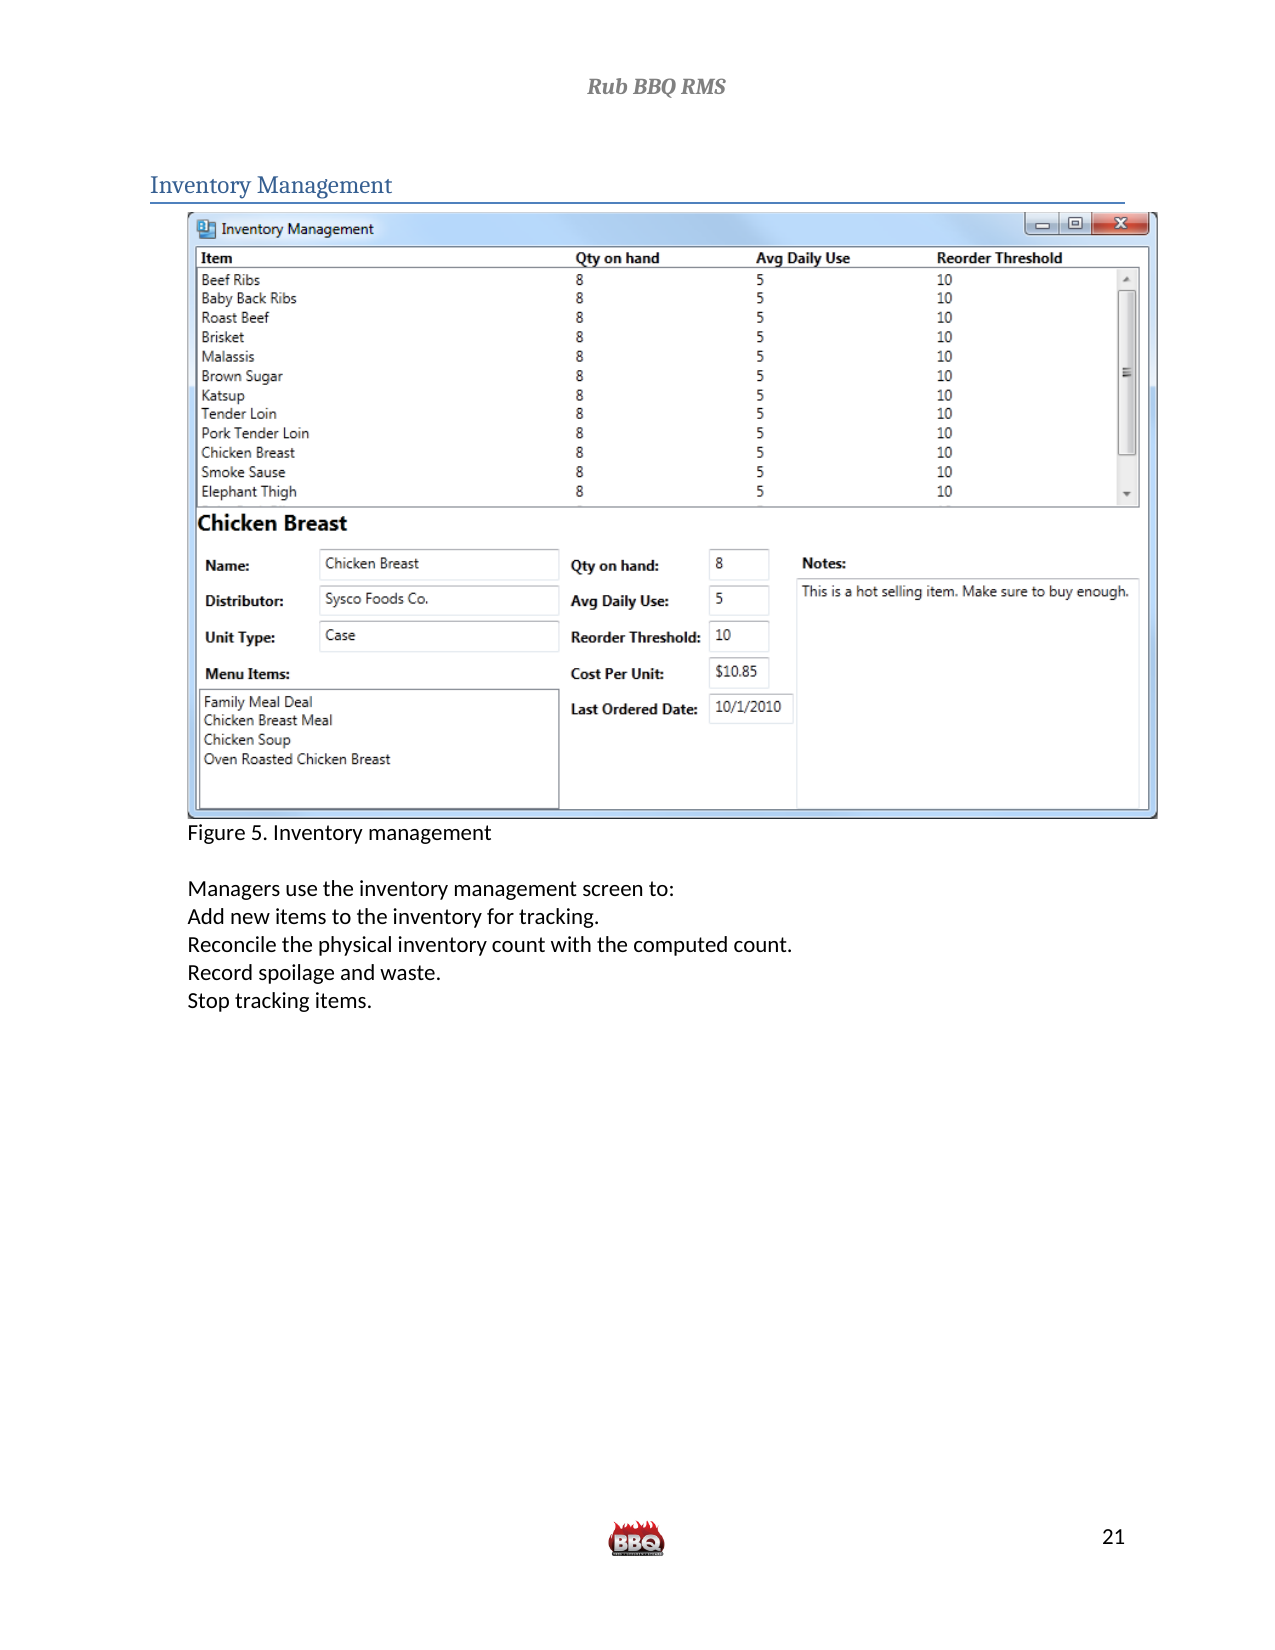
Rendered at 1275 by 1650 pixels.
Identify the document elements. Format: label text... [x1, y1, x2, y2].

subtitle Inventory Management [150, 171, 1125, 202]
text Managers use the inventory management screen to: [150, 874, 1125, 902]
text Reconcile the physical inventory count with the computed count. [150, 930, 1125, 958]
text Record spoilage and waste. [150, 958, 1125, 986]
picture [607, 1514, 666, 1562]
picture [187, 212, 1158, 819]
text Add new items to the inventory for tracking. [150, 902, 1125, 930]
text Stop tracking items. [150, 986, 1125, 1014]
text Figure 5. Inventory management [150, 818, 1125, 846]
